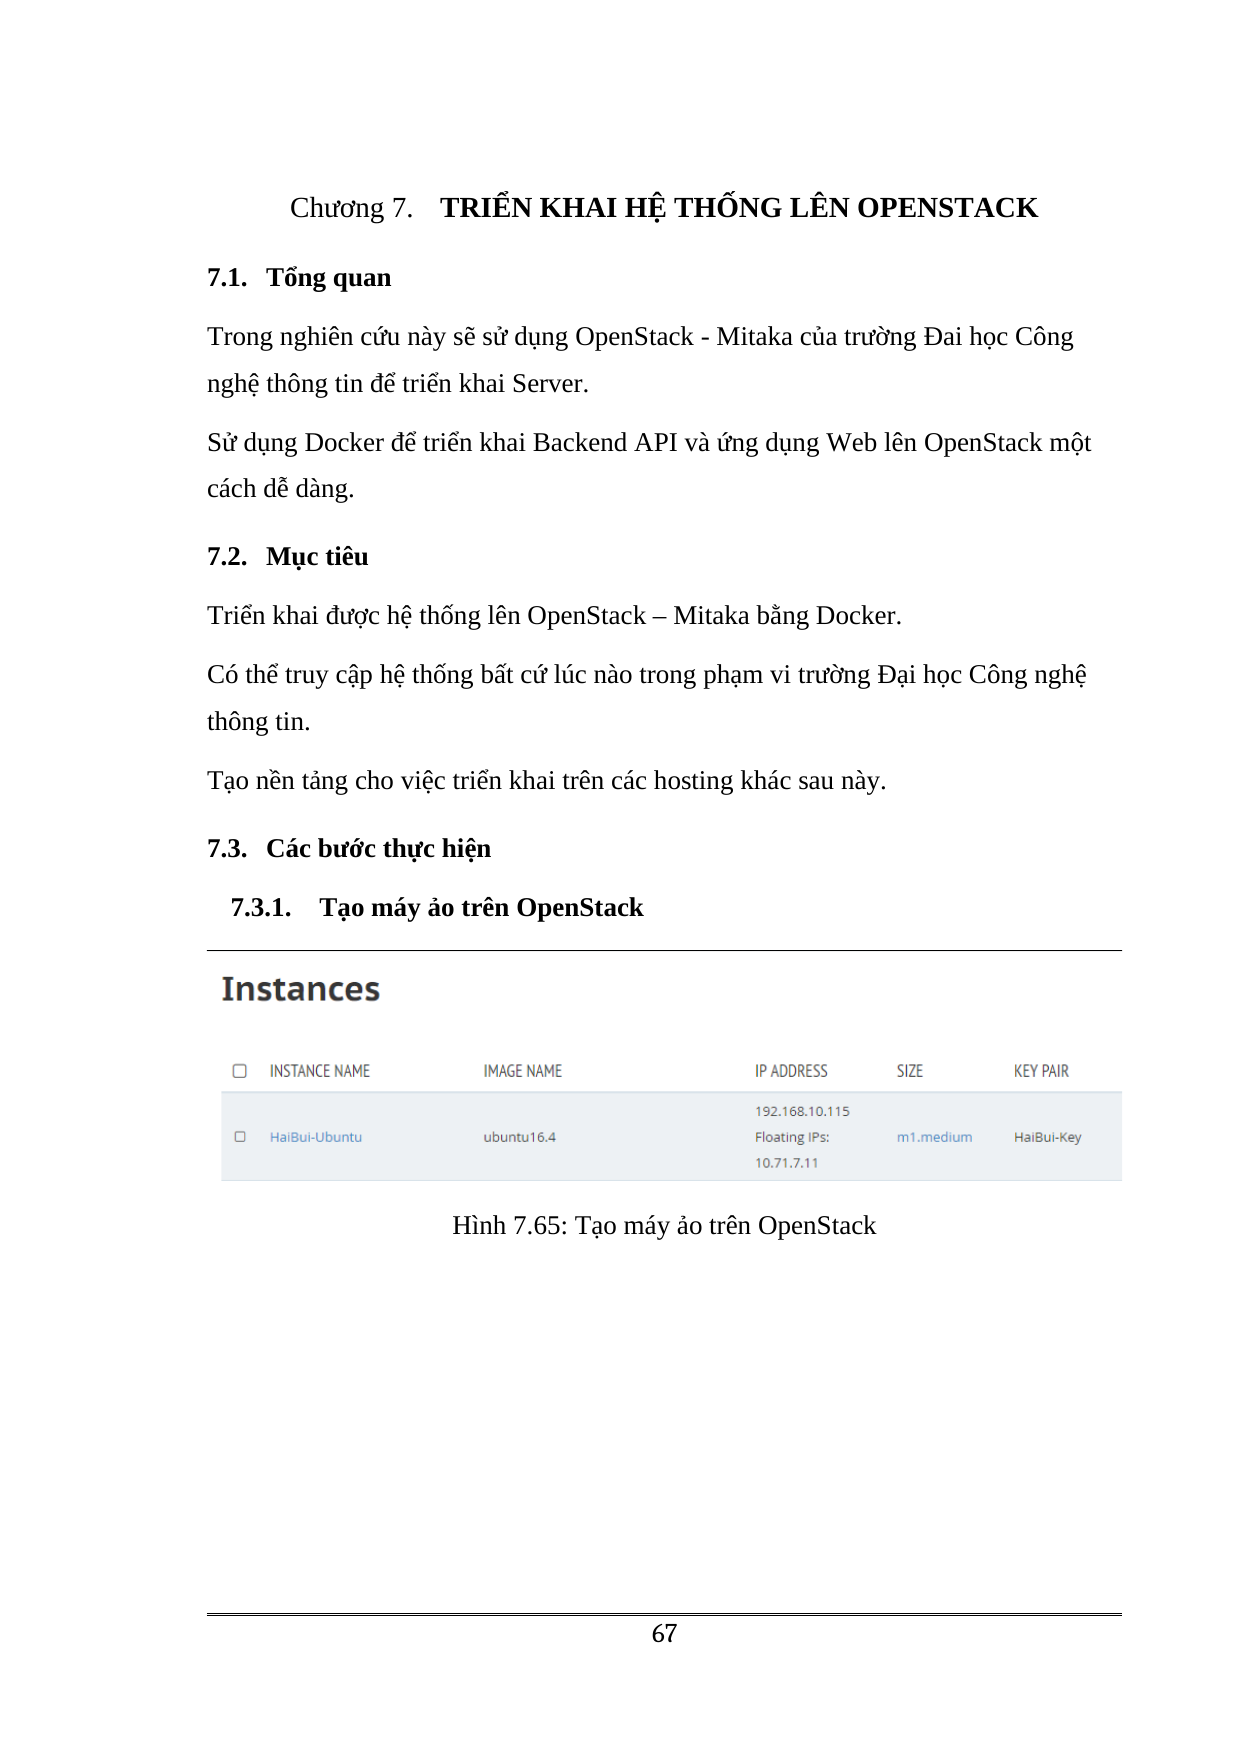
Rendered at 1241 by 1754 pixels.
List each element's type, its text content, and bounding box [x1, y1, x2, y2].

subtitle Mục tiêu [207, 540, 1122, 571]
text Có thể truy cập hệ thống bất cứ lúc nào trong phạm vi trường Đại học Công nghệ thông tin. [207, 658, 1122, 736]
picture [206, 950, 1123, 1181]
subtitle Tổng quan [207, 261, 1122, 292]
text Tạo nền tảng cho việc triển khai trên các hosting khác sau này. [207, 764, 1122, 795]
subtitle Tạo máy ảo trên OpenStack [230, 891, 1122, 922]
text Triển khai được hệ thống lên OpenStack – Mitaka bằng Docker. [207, 599, 1122, 630]
text Sử dụng Docker để triển khai Backend API và ứng dụng Web lên OpenStack một cách dễ dàng. [207, 426, 1122, 504]
subtitle TRIỂN KHAI HỆ THỐNG LÊN OPENSTACK [207, 190, 1122, 223]
text Trong nghiên cứu này sẽ sử dụng OpenStack - Mitaka của trường Đai học Công nghệ thông tin để triển khai Server. [207, 320, 1122, 398]
subtitle Các bước thực hiện [207, 832, 1122, 863]
